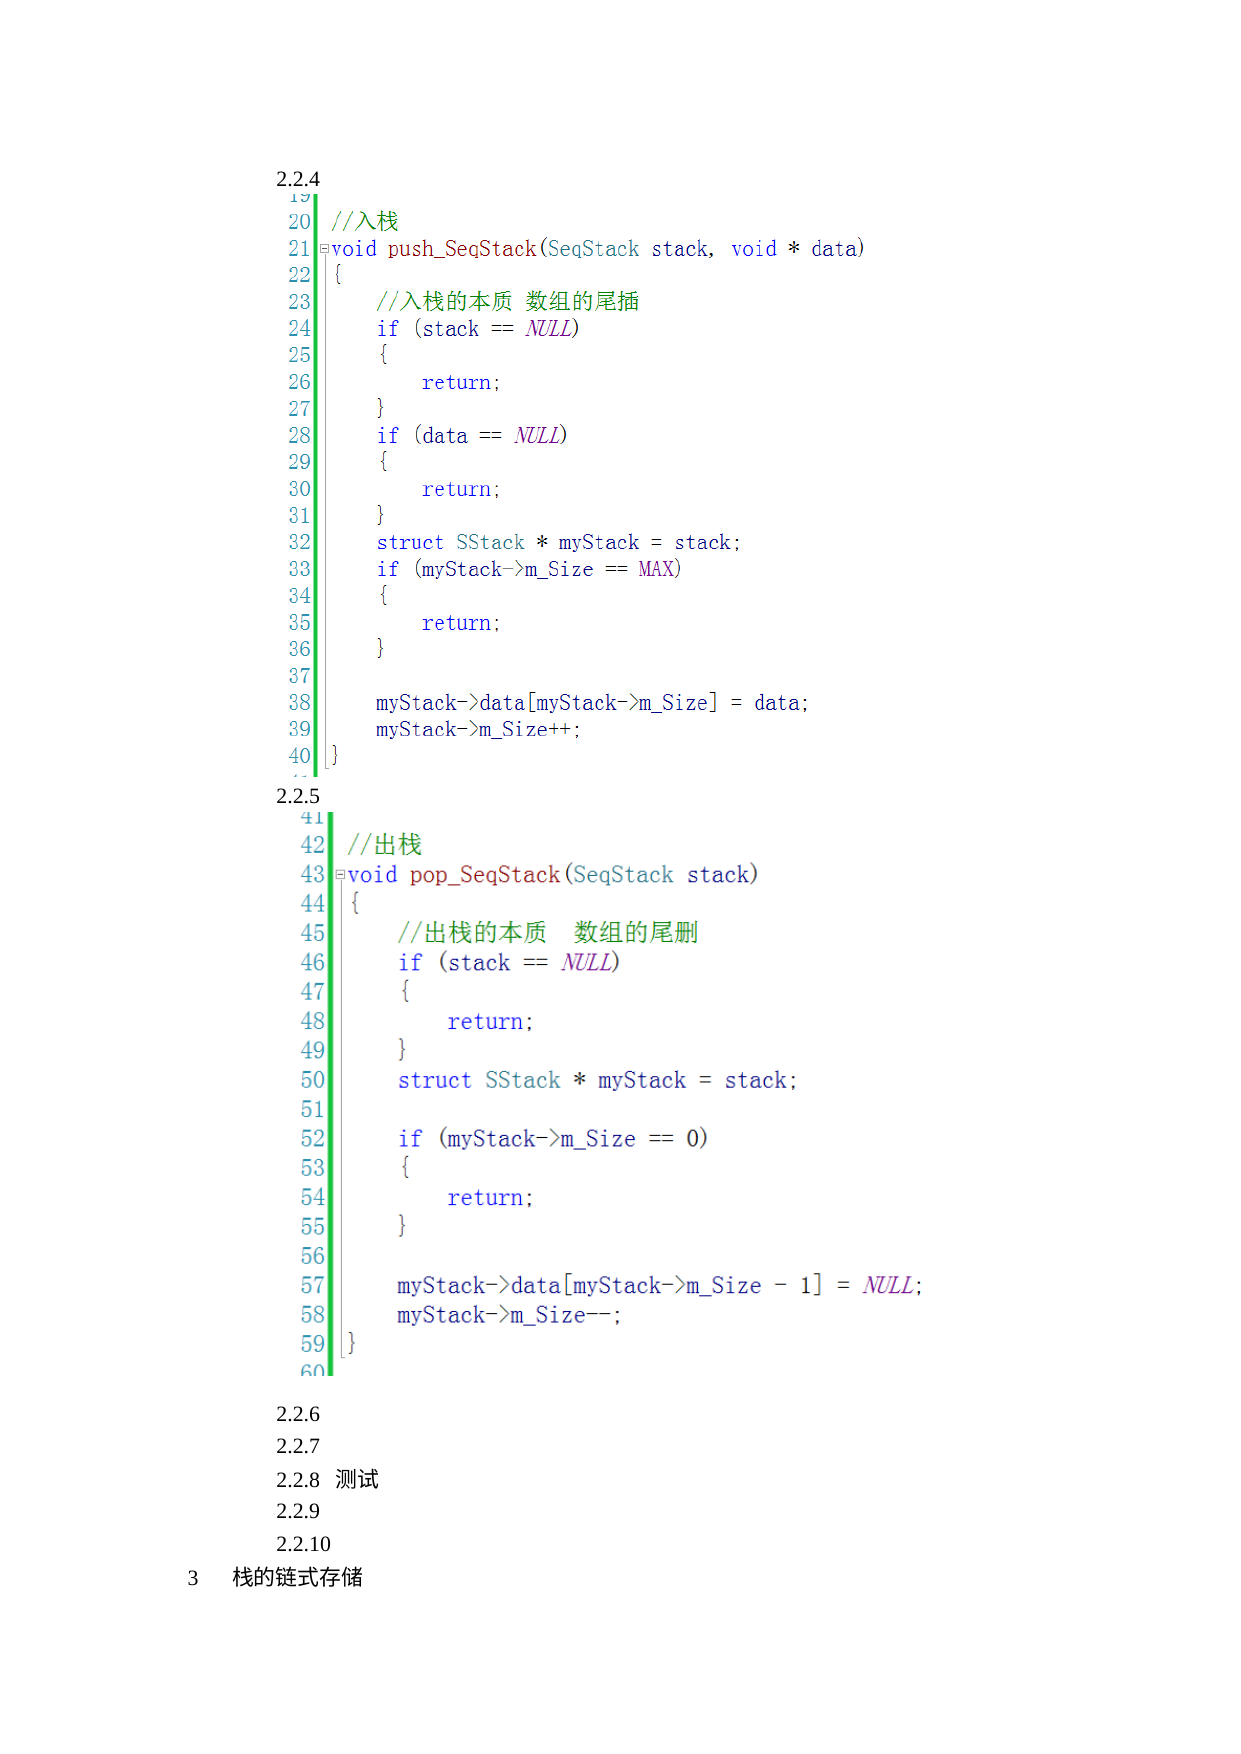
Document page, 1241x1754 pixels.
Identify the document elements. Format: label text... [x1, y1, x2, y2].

list 测试 [276, 1462, 1053, 1494]
picture [276, 194, 1142, 777]
picture [276, 812, 1142, 1376]
list 栈的链式存储 [187, 1559, 1053, 1592]
